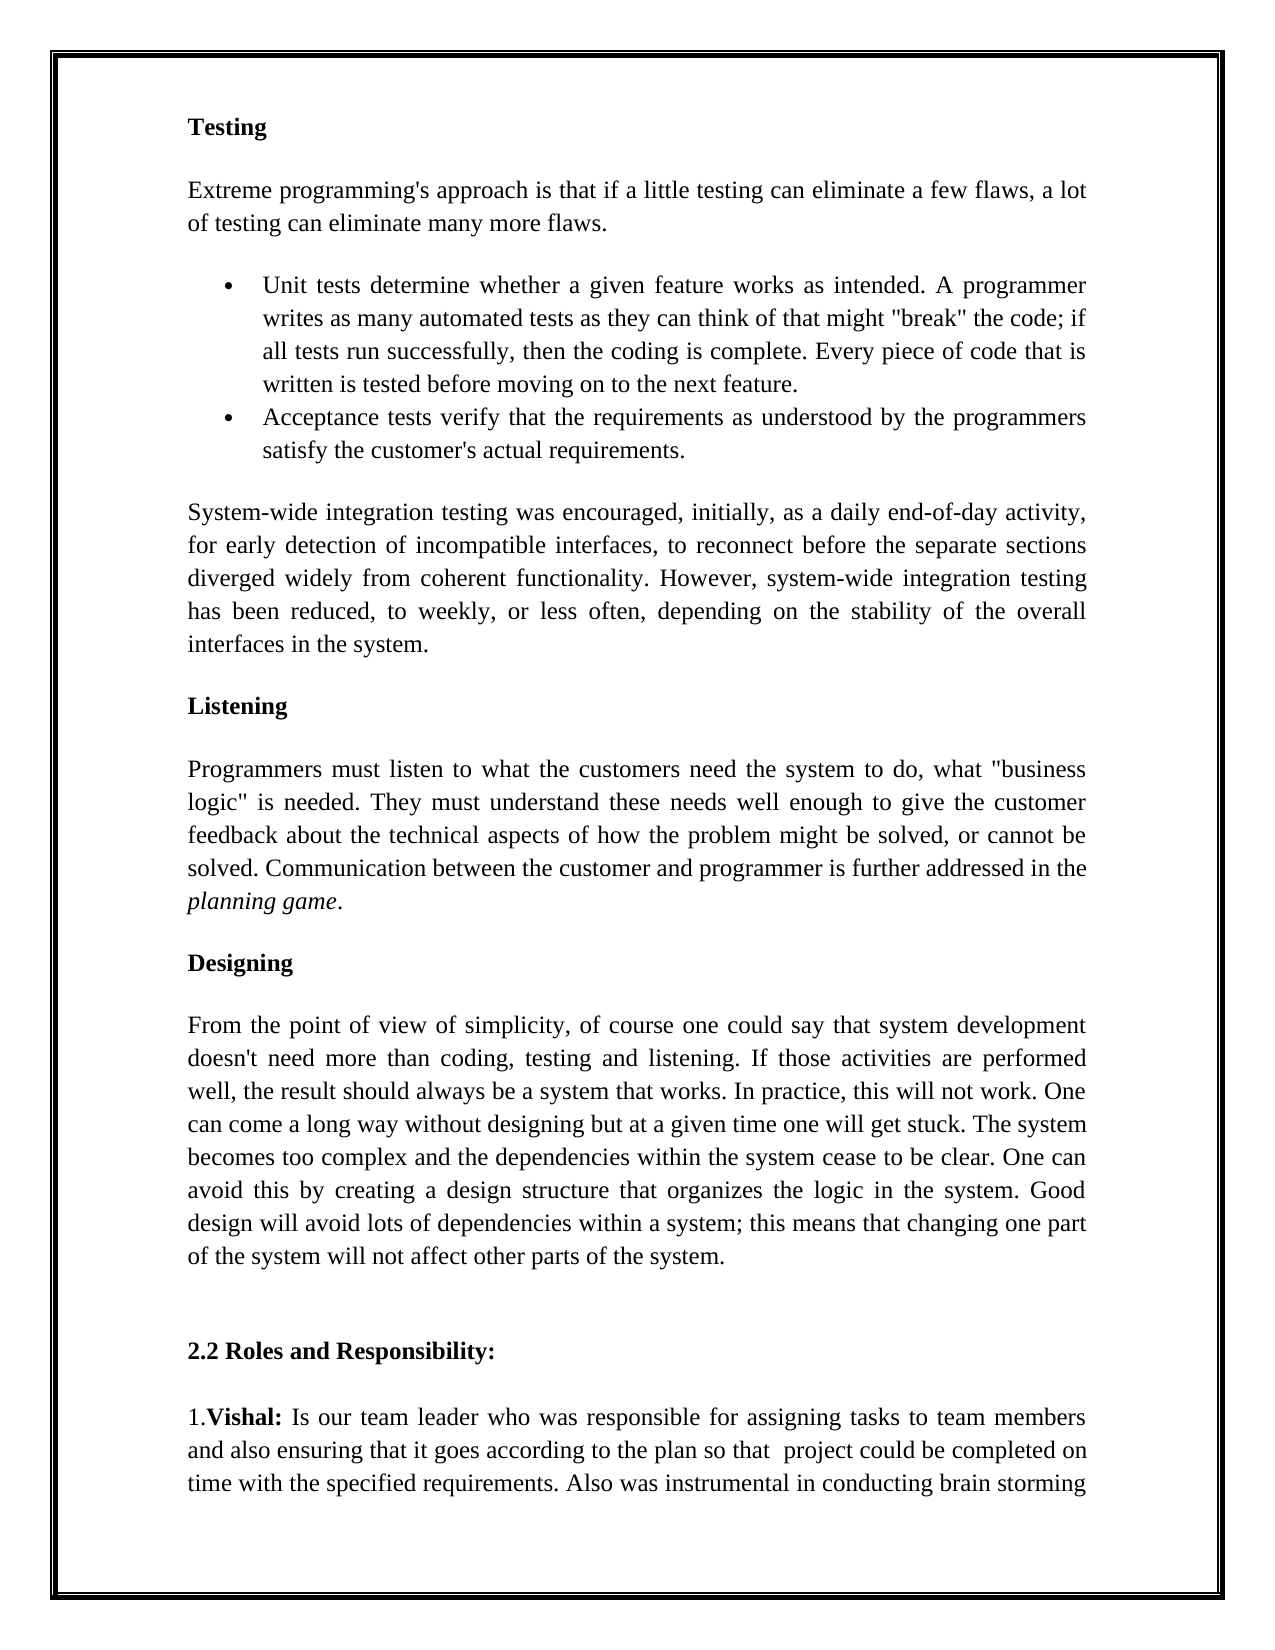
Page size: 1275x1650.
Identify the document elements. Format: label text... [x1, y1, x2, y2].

text System-wide integration testing was encouraged, initially, as a daily end-of-day activity, for early detection of incompatible interfaces, to reconnect before the separate sections diverged widely from coherent functionality. However, system-wide integration testing has been reduced, to weekly, or less often, depending on the stability of the overall interfaces in the system. [187, 497, 1087, 658]
subtitle Testing [187, 112, 1087, 141]
list Unit tests determine whether a given feature works as intended. A programmer writes as many automated tests as they can think of that might "break" the code; if all tests run successfully, then the coding is complete. Every piece of code that is written is tested before moving on to the next feature. [225, 270, 1087, 398]
text From the point of view of simplicity, of course one could say that system development doesn't need more than coding, testing and listening. If those activities are performed well, the result should always be a system that works. In practice, this will not work. One can come a long way without designing but at a given time one will get stuck. The system becomes too complex and the dependencies within the system cease to be clear. One can avoid this by creating a design structure that organizes the logic in the system. Good design will avoid lots of dependencies within a system; this means that changing one part of the system will not affect other parts of the system. [187, 1010, 1087, 1270]
text Extreme programming's approach is that if a little testing can eliminate a few flaws, a lot of testing can eliminate many more flaws. [187, 175, 1087, 236]
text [187, 1402, 1087, 1497]
text Programmers must listen to what the customers need the system to do, what "business logic" is needed. They must understand these needs well enough to give the customer feedback about the technical aspects of how the problem might be solved, or cannot be solved. Communication between the customer and programmer is further addressed in the planning game. [187, 754, 1087, 914]
subtitle Designing [187, 948, 1087, 977]
subtitle Listening [187, 691, 1087, 720]
text 2.2 Roles and Responsibility: [187, 1336, 1087, 1365]
list Acceptance tests verify that the requirements as understood by the programmers satisfy the customer's actual requirements. [225, 402, 1087, 464]
